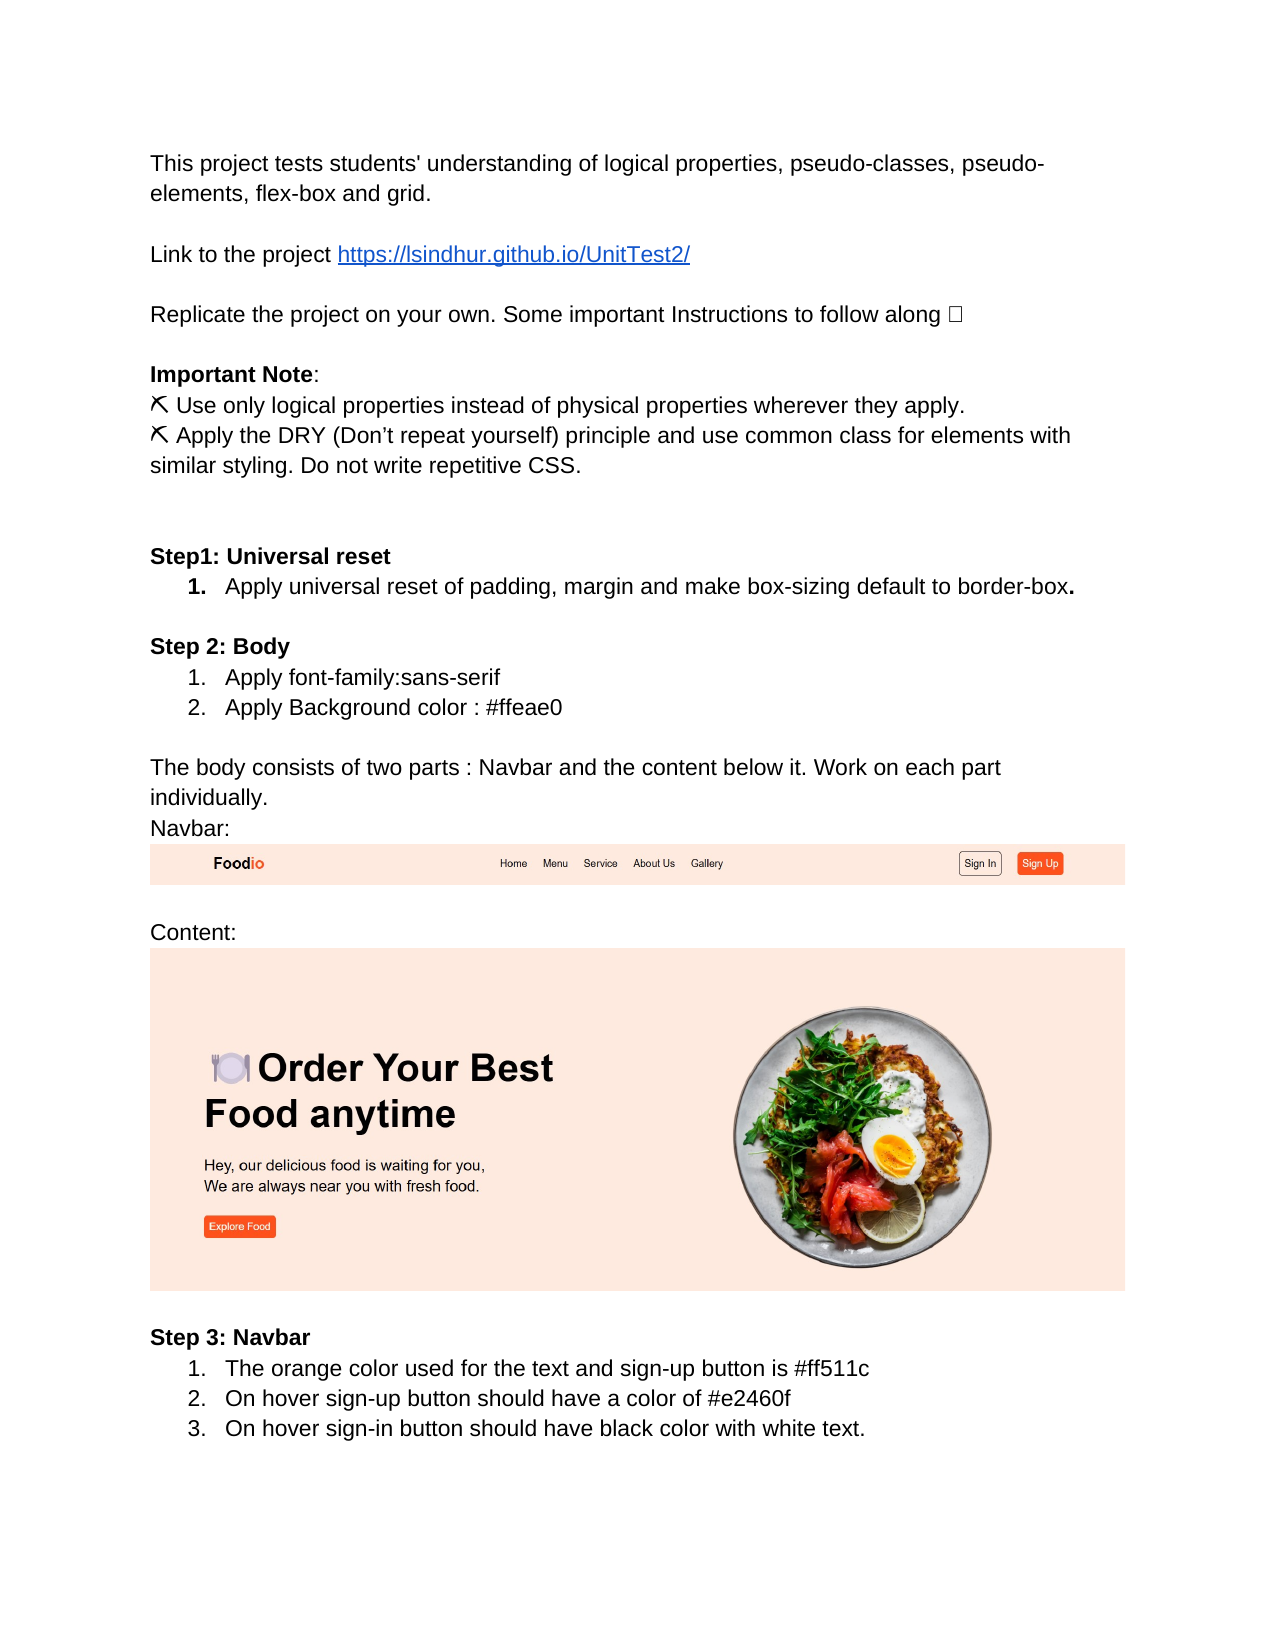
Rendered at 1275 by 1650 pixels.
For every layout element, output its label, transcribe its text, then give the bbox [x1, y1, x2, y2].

text Step 3: Navbar [150, 1324, 1125, 1351]
text ⛏️ Apply the DRY (Don’t repeat yourself) principle and use common class for elements with similar styling. Do not write repetitive CSS. [150, 422, 1125, 478]
text Step1: Universal reset [150, 543, 1125, 569]
list On hover sign-in button should have black color with white text. [187, 1415, 1125, 1441]
list Apply font-family:sans-serif [187, 663, 1125, 690]
picture [150, 948, 1125, 1291]
text This project tests students' understanding of logical properties, pseudo-classes, pseudo-elements, flex-box and grid. [150, 150, 1125, 207]
list Apply universal reset of padding, margin and make box-sizing default to border-box. [187, 573, 1125, 599]
text Important Note: [150, 361, 1125, 388]
text ⛏️ Use only logical properties instead of physical properties wherever they apply. [150, 392, 1125, 418]
picture [150, 844, 1125, 885]
list On hover sign-up button should have a color of #e2460f [187, 1385, 1125, 1411]
text Step 2: Body [150, 633, 1125, 660]
text The body consists of two parts : Navbar and the content below it. Work on each part individually. [150, 754, 1125, 811]
text Navbar: [150, 814, 1125, 841]
text Link to the project https://lsindhur.github.io/UnitTest2/ [150, 241, 1125, 267]
text Content: [150, 918, 1125, 945]
list Apply Background color : #ffeae0 [187, 694, 1125, 720]
text Replicate the project on your own. Some important Instructions to follow along 🔽 [150, 301, 1125, 327]
list The orange color used for the text and sign-up button is #ff511c [187, 1354, 1125, 1381]
